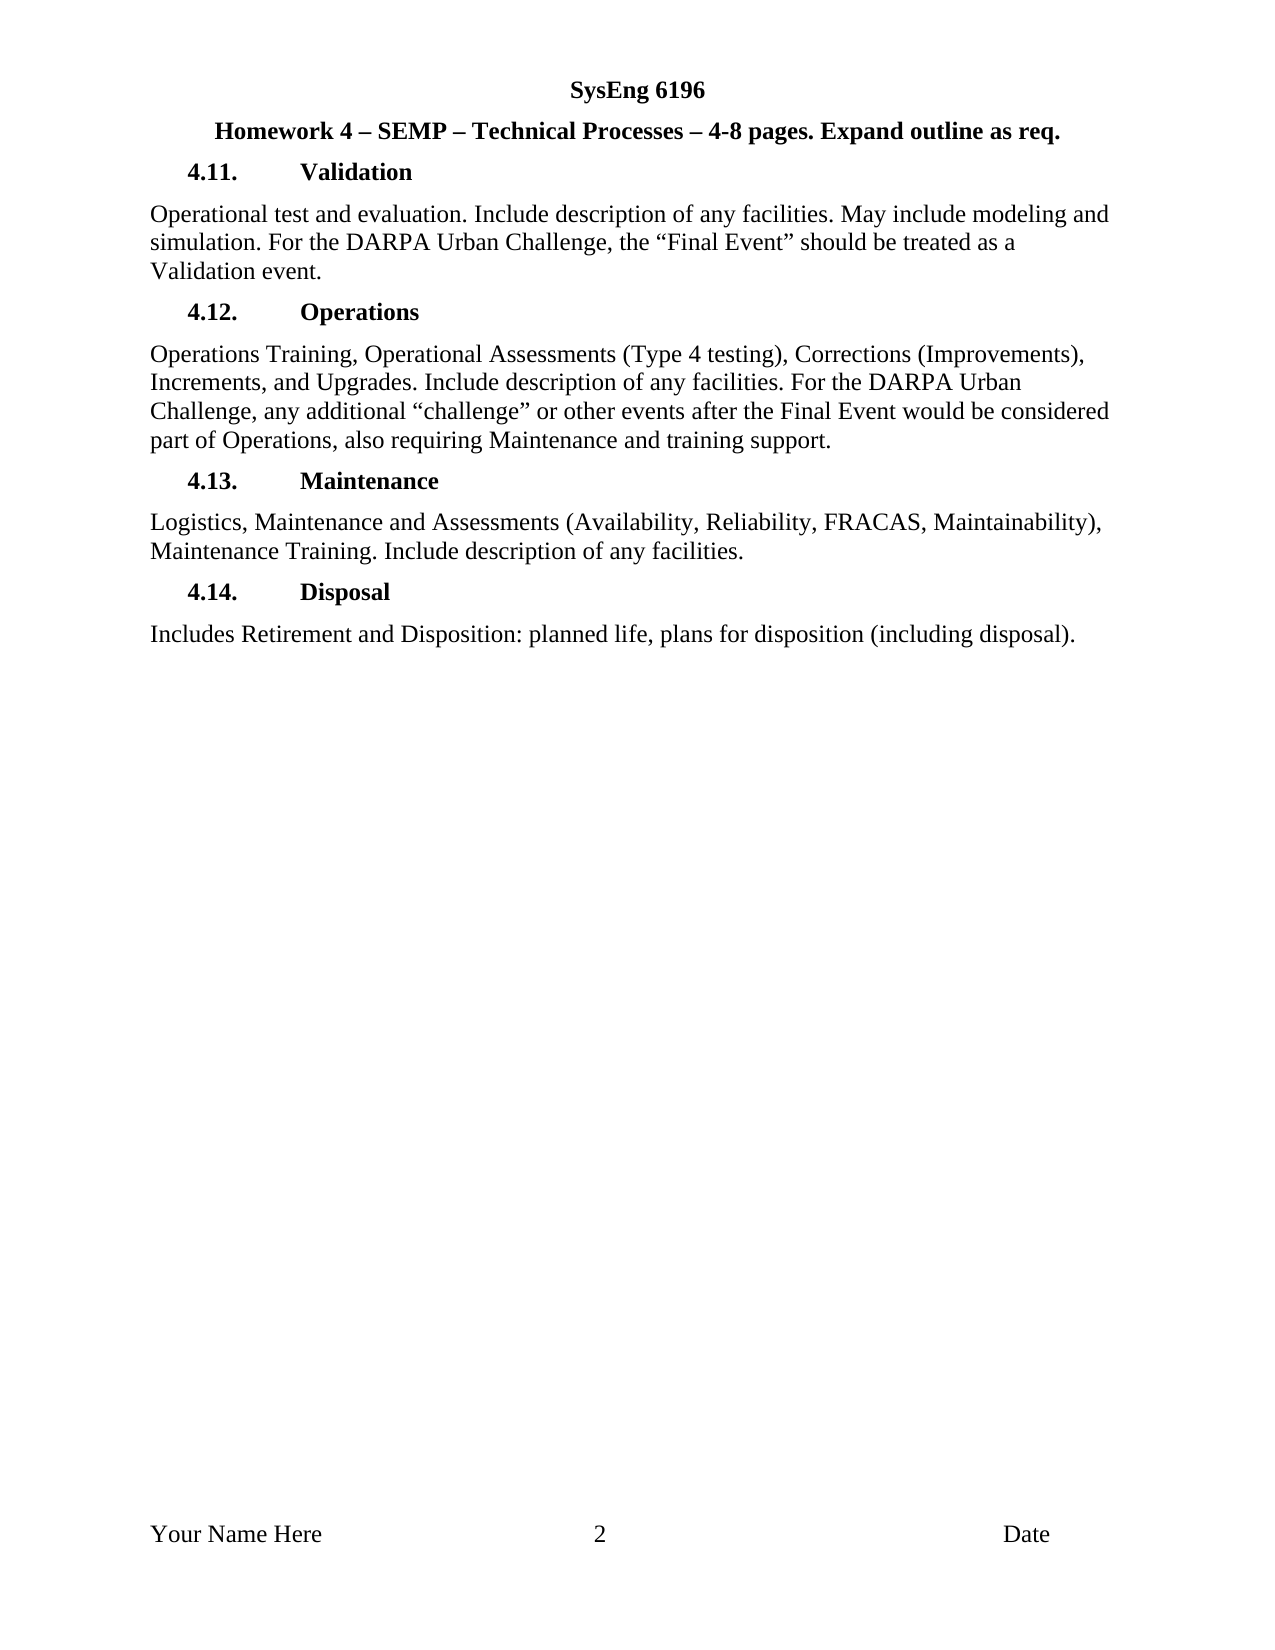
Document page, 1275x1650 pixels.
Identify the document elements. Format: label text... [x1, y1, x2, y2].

text Operational test and evaluation. Include description of any facilities. May include modeling and simulation. For the DARPA Urban Challenge, the “Final Event” should be treated as a Validation event. [150, 199, 1125, 285]
text Logistics, Maintenance and Assessments (Availability, Reliability, FRACAS, Maintainability), Maintenance Training. Include description of any facilities. [150, 507, 1125, 565]
subtitle Validation [187, 157, 1125, 186]
text Operations Training, Operational Assessments (Type 4 testing), Corrections (Improvements), Increments, and Upgrades. Include description of any facilities. For the DARPA Urban Challenge, any additional “challenge” or other events after the Final Event would be considered part of Operations, also requiring Maintenance and training support. [150, 339, 1125, 454]
subtitle Operations [187, 297, 1125, 326]
subtitle Maintenance [187, 466, 1125, 495]
text Includes Retirement and Disposition: planned life, plans for disposition (including disposal). [150, 619, 1125, 647]
subtitle Disposal [187, 577, 1125, 606]
